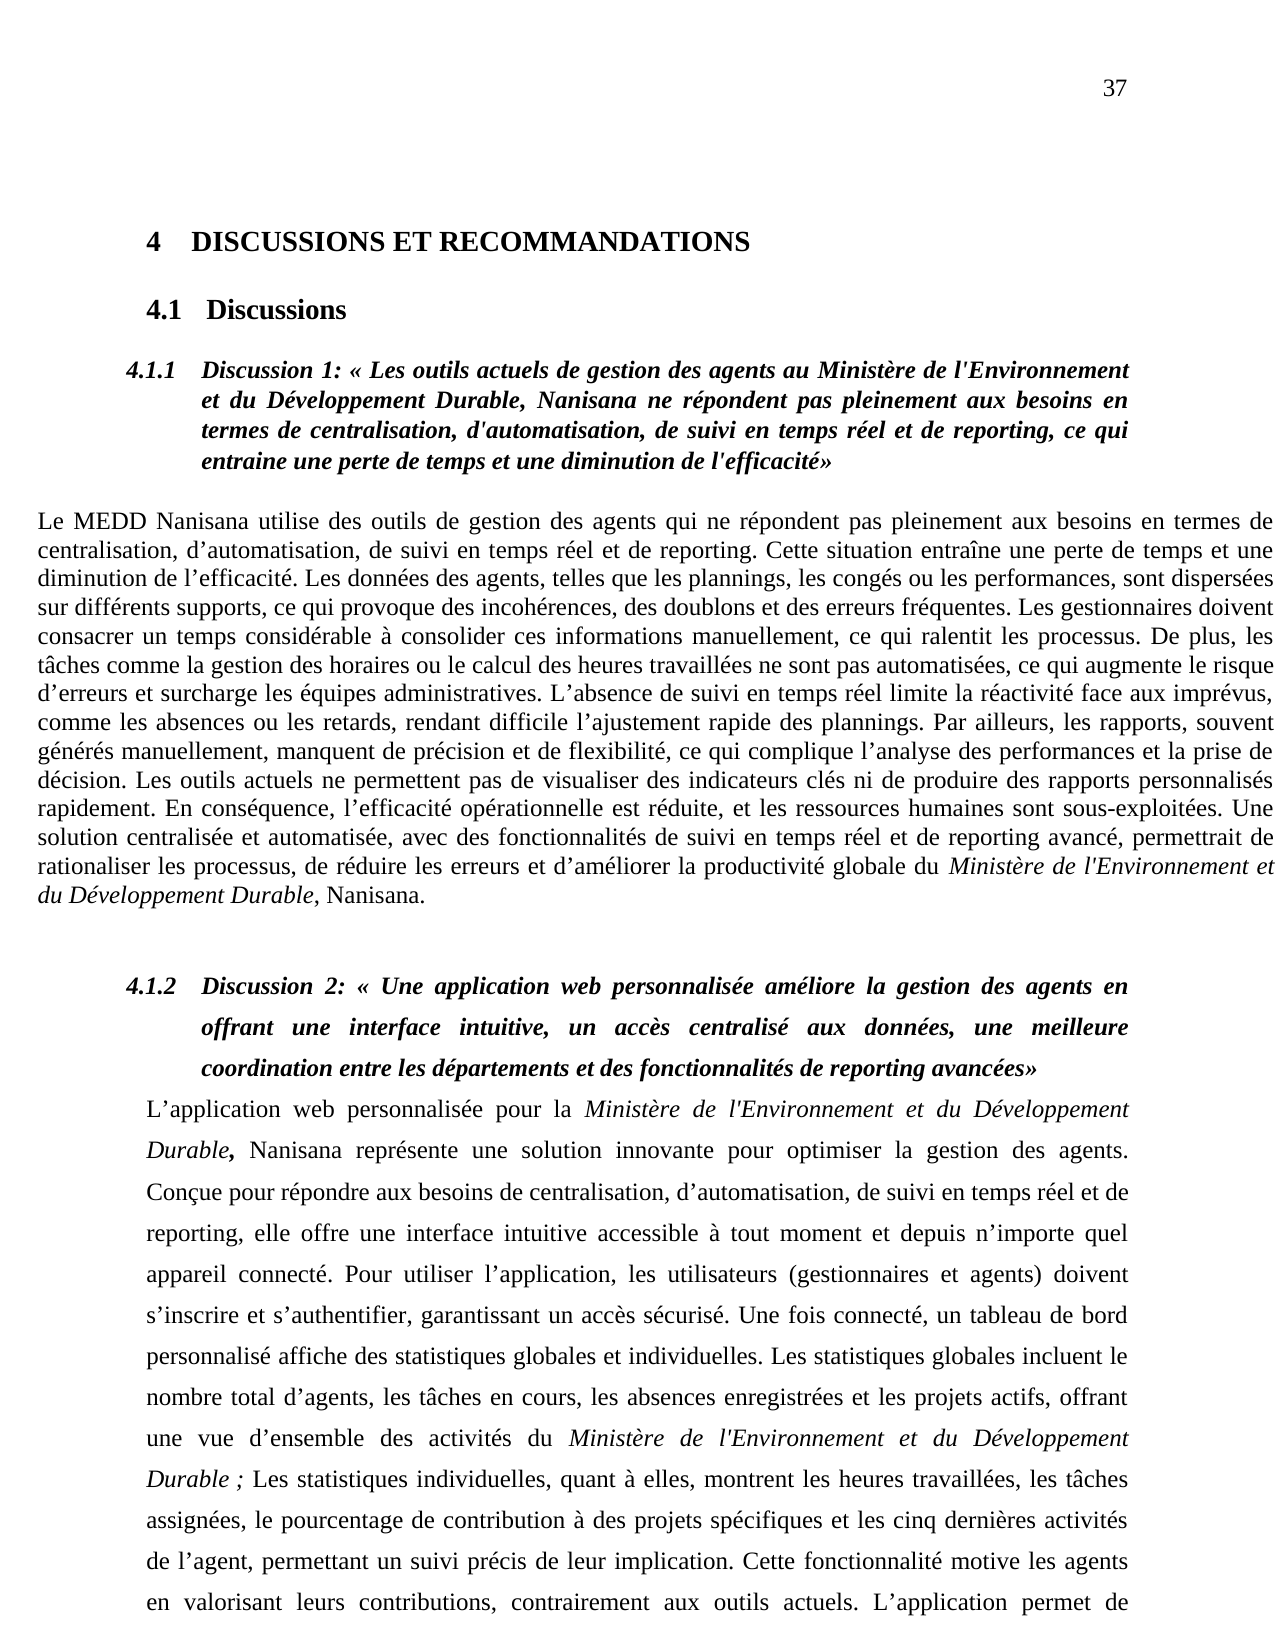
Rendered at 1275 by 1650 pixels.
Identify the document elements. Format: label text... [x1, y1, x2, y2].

subtitle Discussions [146, 292, 1275, 325]
text Le MEDD Nanisana utilise des outils de gestion des agents qui ne répondent pas pleinement aux besoins en termes de centralisation, d’automatisation, de suivi en temps réel et de reporting. Cette situation entraîne une perte de temps et une diminution de l’efficacité. Les données des agents, telles que les plannings, les congés ou les performances, sont dispersées sur différents supports, ce qui provoque des incohérences, des doublons et des erreurs fréquentes. Les gestionnaires doivent consacrer un temps considérable à consolider ces informations manuellement, ce qui ralentit les processus. De plus, les tâches comme la gestion des horaires ou le calcul des heures travaillées ne sont pas automatisées, ce qui augmente le risque d’erreurs et surcharge les équipes administratives. L’absence de suivi en temps réel limite la réactivité face aux imprévus, comme les absences ou les retards, rendant difficile l’ajustement rapide des plannings. Par ailleurs, les rapports, souvent générés manuellement, manquent de précision et de flexibilité, ce qui complique l’analyse des performances et la prise de décision. Les outils actuels ne permettent pas de visualiser des indicateurs clés ni de produire des rapports personnalisés rapidement. En conséquence, l’efficacité opérationnelle est réduite, et les ressources humaines sont sous-exploitées. Une solution centralisée et automatisée, avec des fonctionnalités de suivi en temps réel et de reporting avancé, permettrait de rationaliser les processus, de réduire les erreurs et d’améliorer la productivité globale du Ministère de l'Environnement et du Développement Durable, Nanisana. [37, 506, 1275, 908]
subtitle DISCUSSIONS ET RECOMMANDATIONS [146, 224, 1275, 258]
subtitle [146, 1094, 1129, 1616]
subtitle Discussion 1: « Les outils actuels de gestion des agents au Ministère de l'Environnement et du Développement Durable, Nanisana ne répondent pas pleinement aux besoins en termes de centralisation, d'automatisation, de suivi en temps réel et de reporting, ce qui entraine une perte de temps et une diminution de l'efficacité» [126, 355, 1129, 475]
subtitle Discussion 2: « Une application web personnalisée améliore la gestion des agents en offrant une interface intuitive, un accès centralisé aux données, une meilleure coordination entre les départements et des fonctionnalités de reporting avancées» [126, 971, 1129, 1082]
